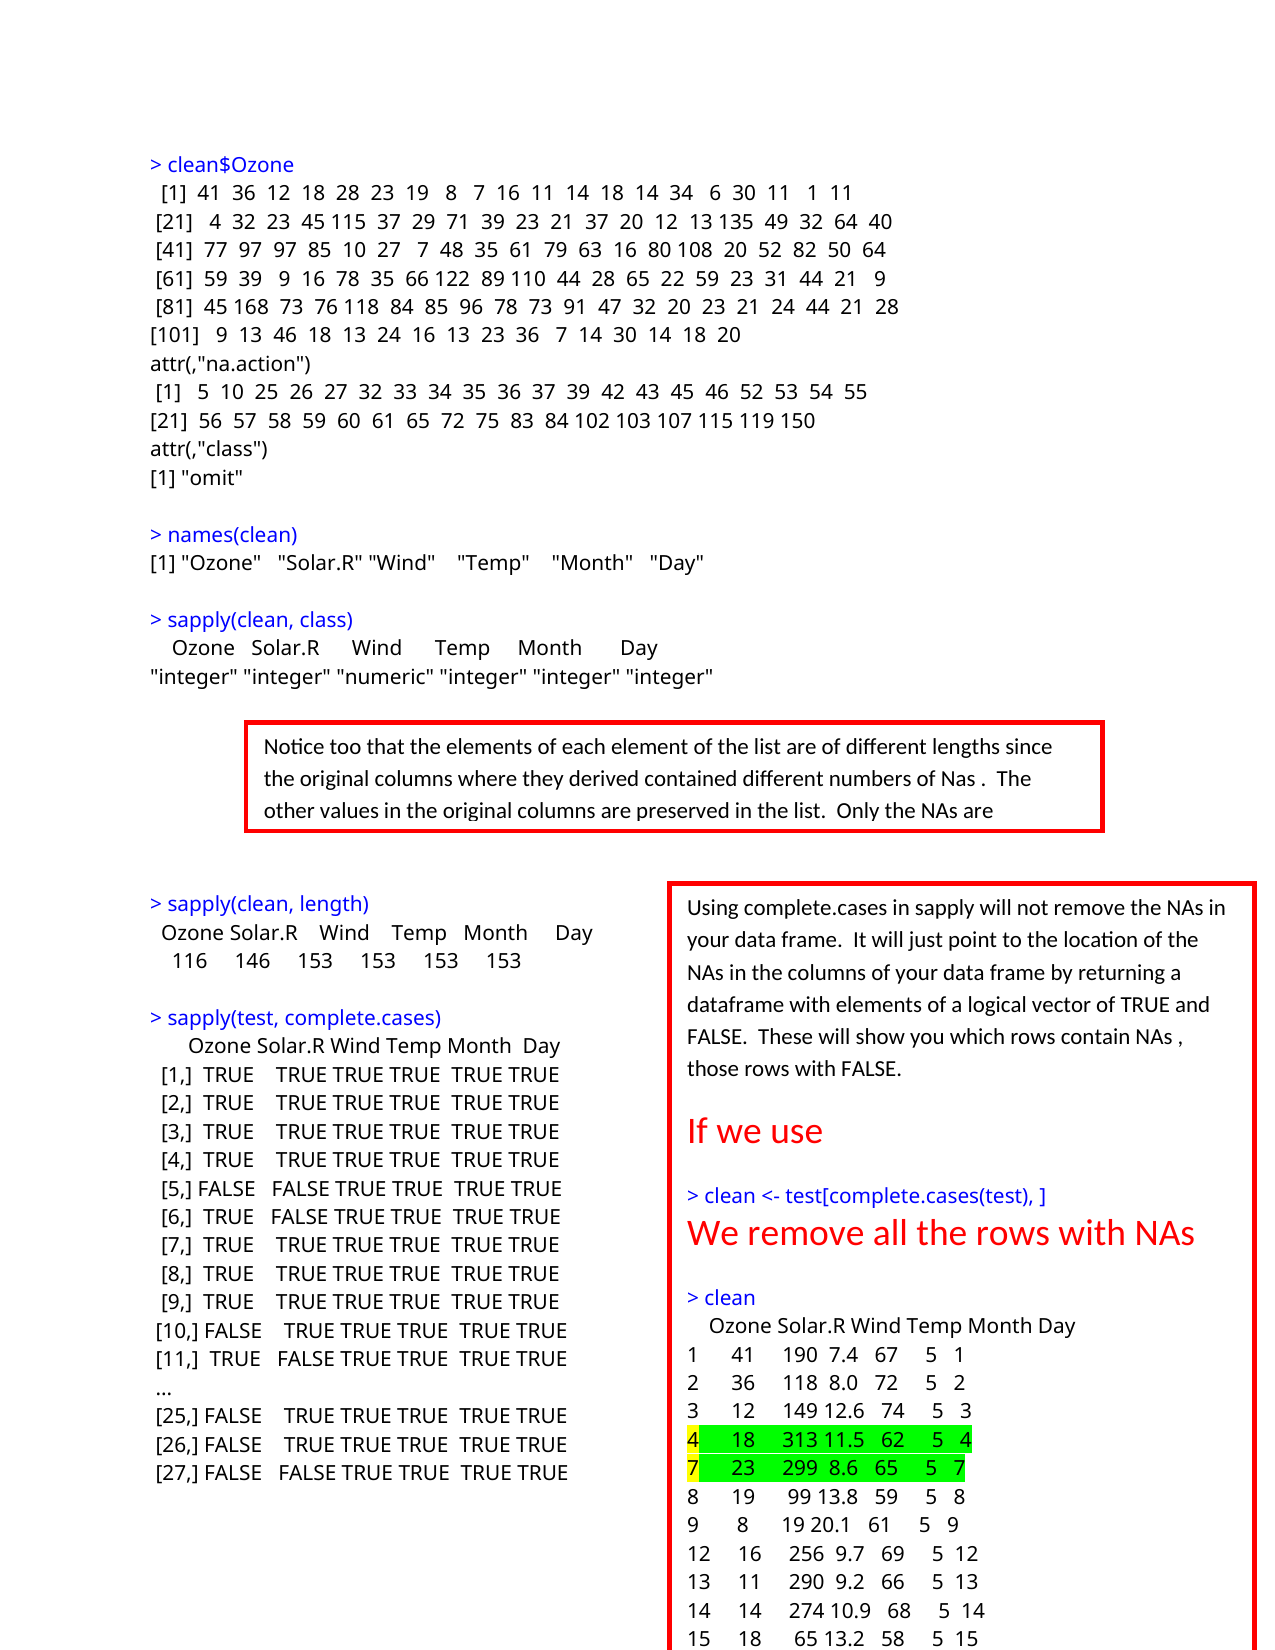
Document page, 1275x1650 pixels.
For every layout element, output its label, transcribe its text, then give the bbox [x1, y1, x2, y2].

text > names(clean) [150, 520, 1125, 548]
text [1] "omit" [150, 463, 1125, 491]
text 116 146 153 153 153 153 [150, 946, 667, 975]
text Ozone Solar.R Wind Temp Month Day [150, 918, 667, 946]
text [8,] TRUE TRUE TRUE TRUE TRUE TRUE [150, 1259, 667, 1287]
text [26,] FALSE TRUE TRUE TRUE TRUE TRUE [150, 1430, 667, 1458]
text [4,] TRUE TRUE TRUE TRUE TRUE TRUE [150, 1145, 667, 1174]
text "integer" "integer" "numeric" "integer" "integer" "integer" [150, 662, 1125, 690]
text [1] 41 36 12 18 28 23 19 8 7 16 11 14 18 14 34 6 30 11 1 11 [150, 178, 1125, 207]
text [101] 9 13 46 18 13 24 16 13 23 36 7 14 30 14 18 20 [150, 321, 1125, 349]
text > clean$Ozone [150, 150, 1125, 178]
text > sapply(test, complete.cases) [150, 1003, 667, 1032]
text [2,] TRUE TRUE TRUE TRUE TRUE TRUE [150, 1088, 667, 1117]
text attr(,"na.action") [150, 349, 1125, 377]
text > sapply(clean, class) [150, 605, 1125, 633]
text [21] 56 57 58 59 60 61 65 72 75 83 84 102 103 107 115 119 150 [150, 406, 1125, 434]
text [27,] FALSE FALSE TRUE TRUE TRUE TRUE [150, 1458, 667, 1487]
text [25,] FALSE TRUE TRUE TRUE TRUE TRUE [150, 1401, 667, 1430]
text [41] 77 97 97 85 10 27 7 48 35 61 79 63 16 80 108 20 52 82 50 64 [150, 235, 1125, 264]
text [1,] TRUE TRUE TRUE TRUE TRUE TRUE [150, 1060, 667, 1088]
text [6,] TRUE FALSE TRUE TRUE TRUE TRUE [150, 1202, 667, 1231]
text [7,] TRUE TRUE TRUE TRUE TRUE TRUE [150, 1231, 667, 1259]
text [1] 5 10 25 26 27 32 33 34 35 36 37 39 42 43 45 46 52 53 54 55 [150, 377, 1125, 406]
text [1] "Ozone" "Solar.R" "Wind" "Temp" "Month" "Day" [150, 548, 1125, 577]
text [81] 45 168 73 76 118 84 85 96 78 73 91 47 32 20 23 21 24 44 21 28 [150, 292, 1125, 321]
text [61] 59 39 9 16 78 35 66 122 89 110 44 28 65 22 59 23 31 44 21 9 [150, 264, 1125, 292]
text attr(,"class") [150, 434, 1125, 463]
text [21] 4 32 23 45 115 37 29 71 39 23 21 37 20 12 13 135 49 32 64 40 [150, 207, 1125, 235]
text [10,] FALSE TRUE TRUE TRUE TRUE TRUE [150, 1316, 667, 1344]
text [9,] TRUE TRUE TRUE TRUE TRUE TRUE [150, 1287, 667, 1316]
text Ozone Solar.R Wind Temp Month Day [150, 1032, 667, 1060]
text [3,] TRUE TRUE TRUE TRUE TRUE TRUE [150, 1117, 667, 1145]
text [5,] FALSE FALSE TRUE TRUE TRUE TRUE [150, 1174, 667, 1202]
text [11,] TRUE FALSE TRUE TRUE TRUE TRUE [150, 1344, 667, 1373]
text Ozone Solar.R Wind Temp Month Day [150, 633, 1125, 662]
text > sapply(clean, length) [150, 889, 667, 918]
text ... [150, 1373, 667, 1401]
